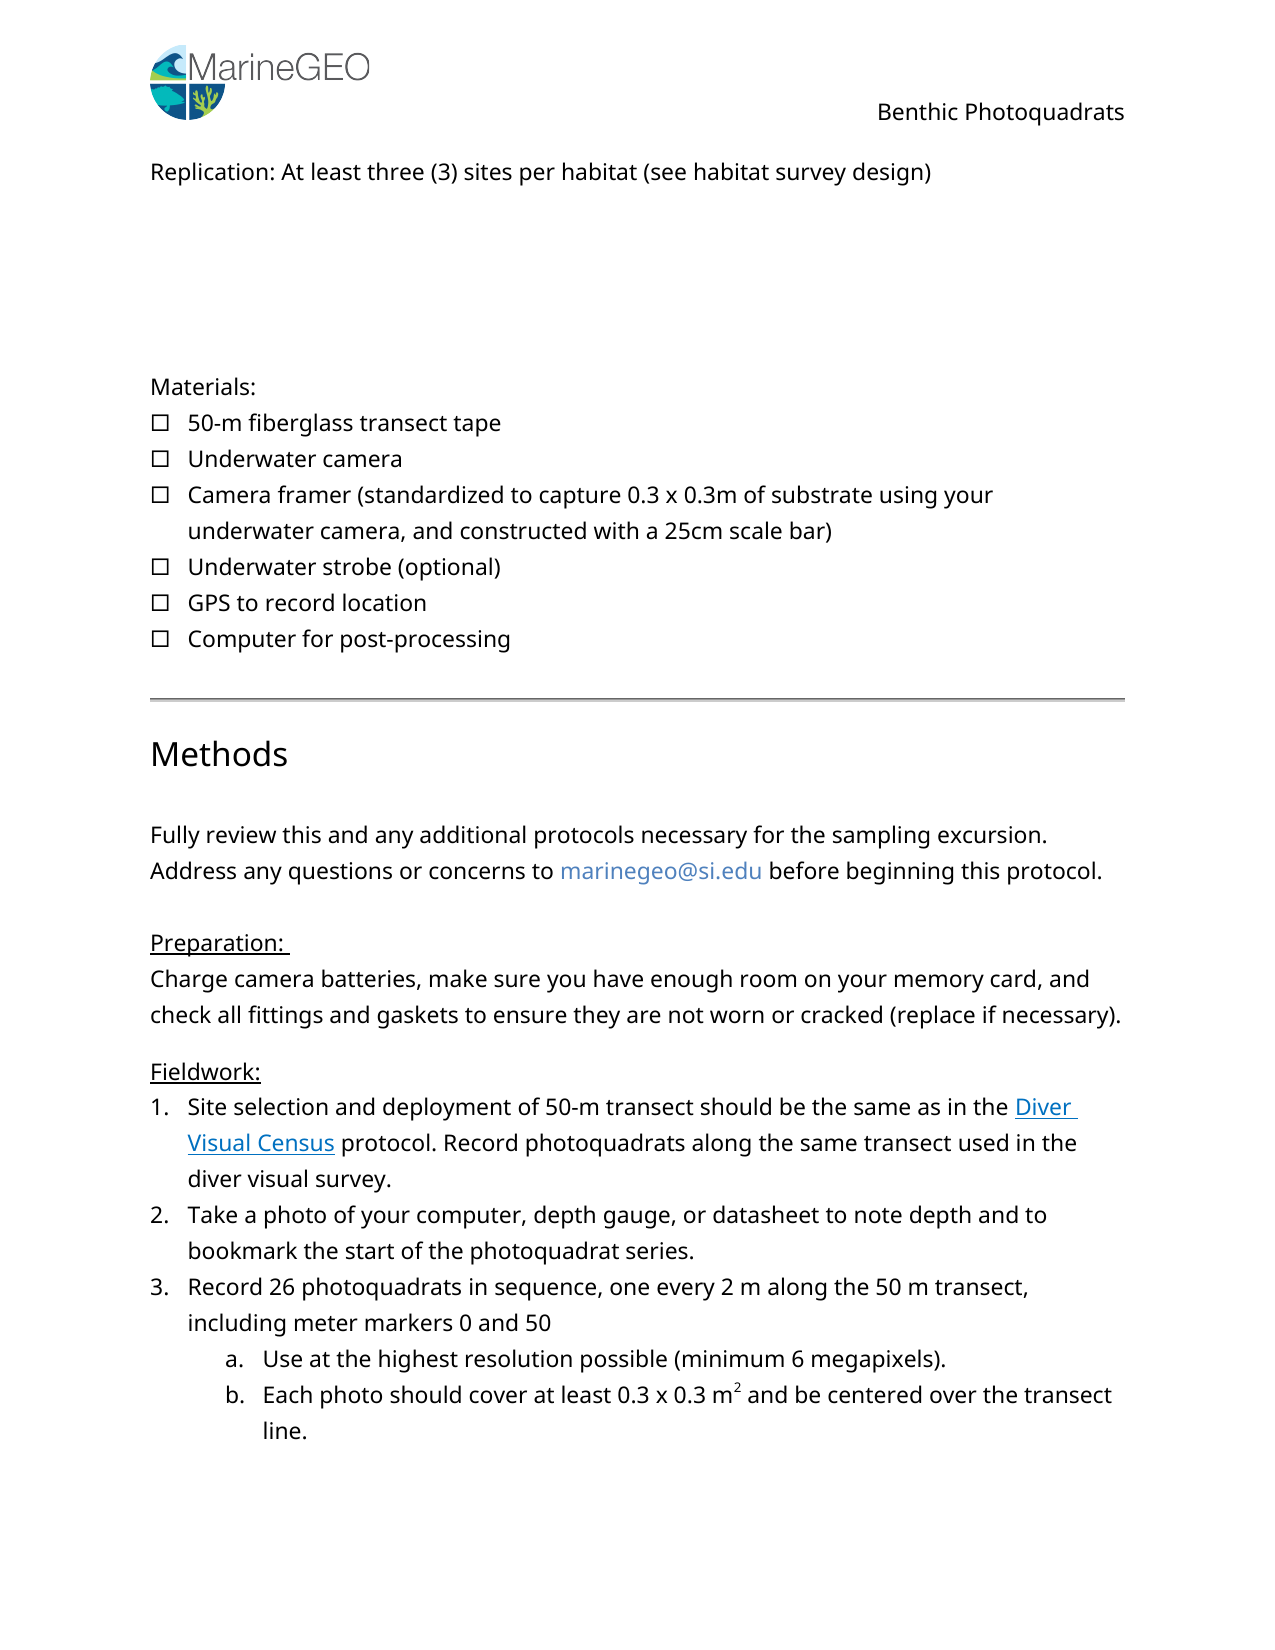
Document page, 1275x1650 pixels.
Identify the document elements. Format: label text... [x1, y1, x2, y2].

subtitle Take a photo of your computer, depth gauge, or datasheet to note depth and to bookmark the start of the photoquadrat series. [150, 1199, 1125, 1266]
subtitle Fieldwork: [150, 1055, 1125, 1087]
subtitle Underwater camera [150, 443, 1125, 474]
text Fully review this and any additional protocols necessary for the sampling excursion. Address any questions or concerns to marinegeo@si.edu before beginning this protocol. [150, 819, 1125, 886]
subtitle Camera framer (standardized to capture 0.3 x 0.3m of substrate using your underwater camera, and constructed with a 25cm scale bar) [150, 479, 1125, 546]
list Record 26 photoquadrats in sequence, one every 2 m along the 50 m transect, including meter markers 0 and 50 [150, 1271, 1125, 1338]
subtitle 50-m fiberglass transect tape [150, 407, 1125, 438]
subtitle GPS to record location [150, 587, 1125, 618]
text Replication: At least three (3) sites per habitat (see habitat survey design) [150, 156, 1125, 187]
picture [150, 698, 1125, 702]
subtitle Preparation: [150, 927, 1125, 958]
text Materials: [150, 371, 1125, 402]
list Each photo should cover at least 0.3 x 0.3 m2 and be centered over the transect line. [225, 1379, 1125, 1446]
subtitle Underwater strobe (optional) [150, 551, 1125, 582]
subtitle Computer for post-processing [150, 623, 1125, 654]
subtitle Site selection and deployment of 50-m transect should be the same as in the Diver Visual Census protocol. Record photoquadrats along the same transect used in the diver visual survey. [150, 1091, 1125, 1194]
list Use at the highest resolution possible (minimum 6 megapixels). [225, 1343, 1125, 1374]
text Charge camera batteries, make sure you have enough room on your memory card, and check all fittings and gaskets to ensure they are not worn or cracked (replace if necessary). [150, 963, 1125, 1030]
subtitle Methods [150, 731, 1125, 776]
picture [150, 45, 370, 120]
